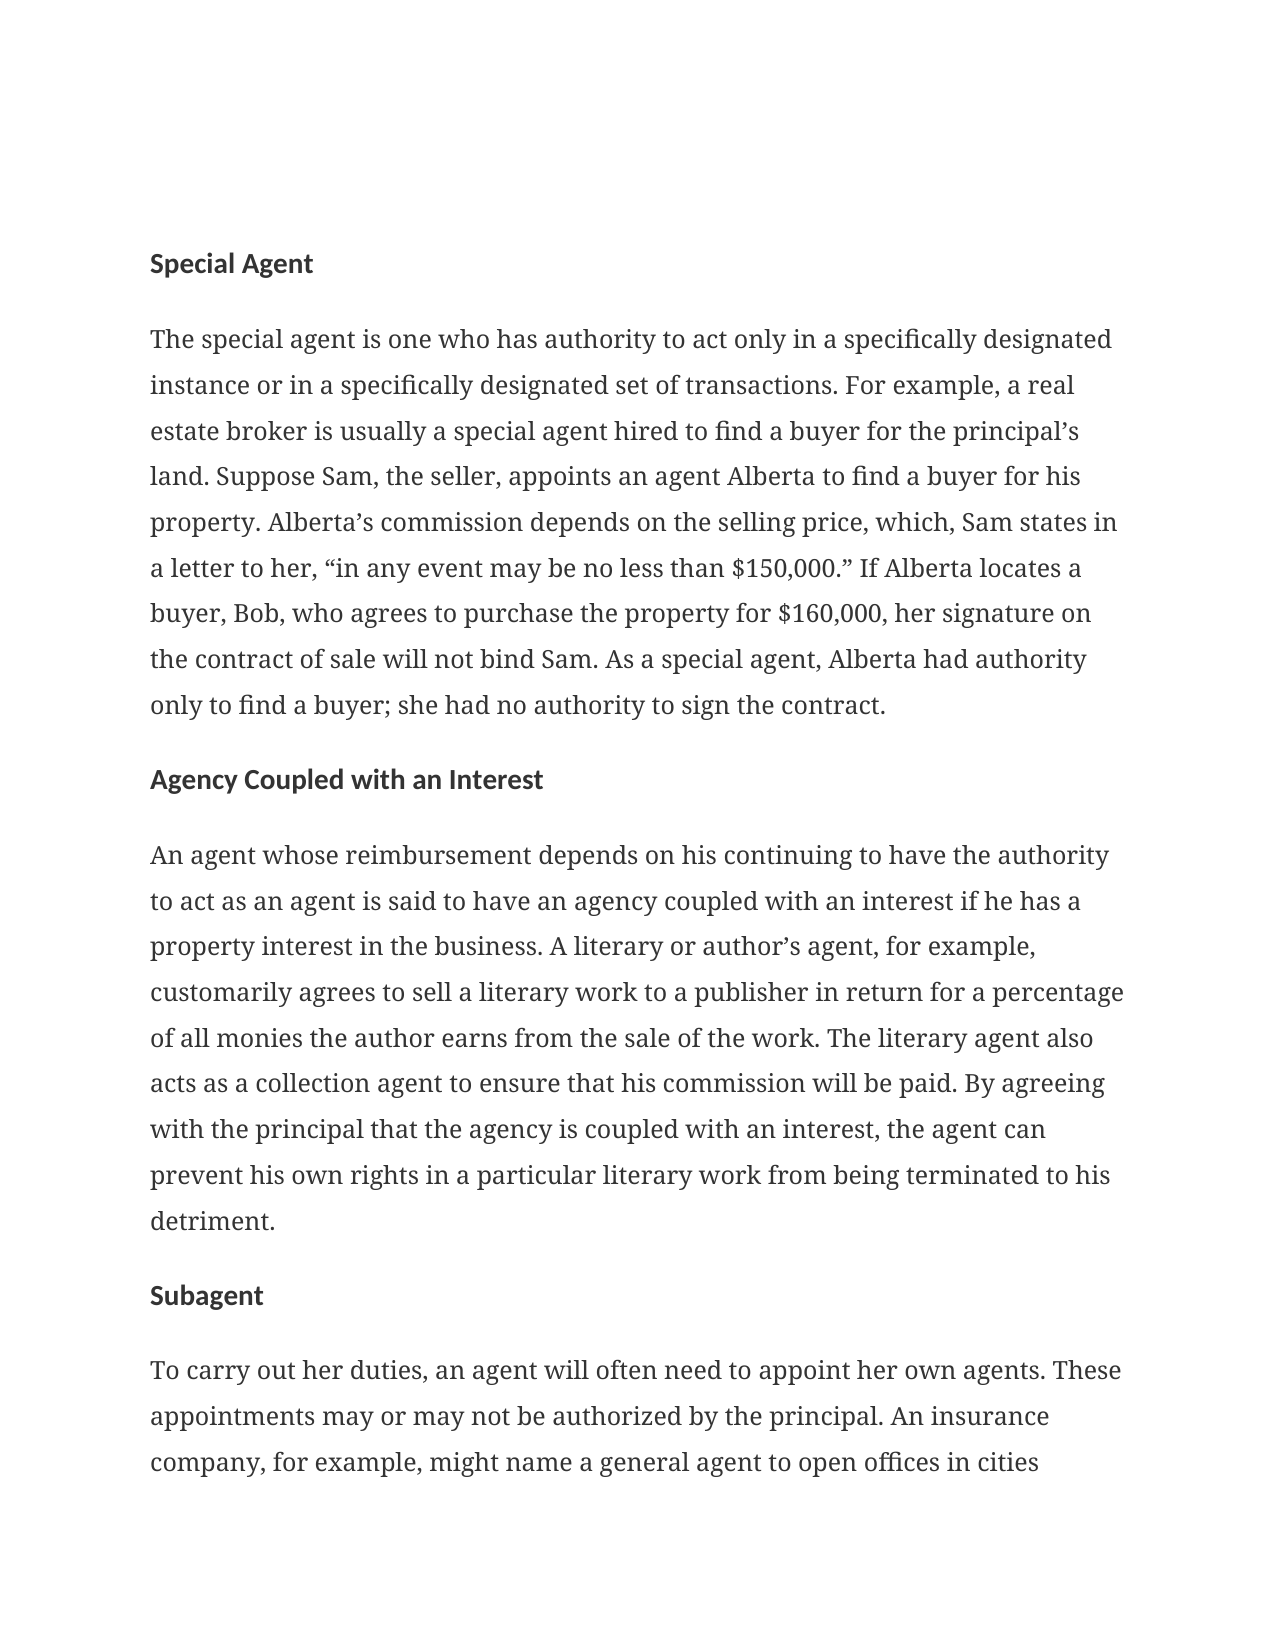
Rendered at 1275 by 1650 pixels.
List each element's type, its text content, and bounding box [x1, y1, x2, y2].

text An agent whose reimbursement depends on his continuing to have the authority to act as an agent is said to have an agency coupled with an interest if he has a property interest in the business. A literary or author’s agent, for example, customarily agrees to sell a literary work to a publisher in return for a percentage of all monies the author earns from the sale of the work. The literary agent also acts as a collection agent to ensure that his commission will be paid. By agreeing with the principal that the agency is coupled with an interest, the agent can prevent his own rights in a particular literary work from being terminated to his detriment. [150, 826, 1125, 1237]
text Special Agent [150, 235, 1125, 281]
text Agency Coupled with an Interest [150, 751, 1125, 797]
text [150, 1341, 1125, 1478]
text Subagent [150, 1266, 1125, 1312]
text The special agent is one who has authority to act only in a specifically designated instance or in a specifically designated set of transactions. For example, a real estate broker is usually a special agent hired to find a buyer for the principal’s land. Suppose Sam, the seller, appoints an agent Alberta to find a buyer for his property. Alberta’s commission depends on the selling price, which, Sam states in a letter to her, “in any event may be no less than $150,000.” If Alberta locates a buyer, Bob, who agrees to purchase the property for $160,000, her signature on the contract of sale will not bind Sam. As a special agent, Alberta had authority only to find a buyer; she had no authority to sign the contract. [150, 310, 1125, 722]
